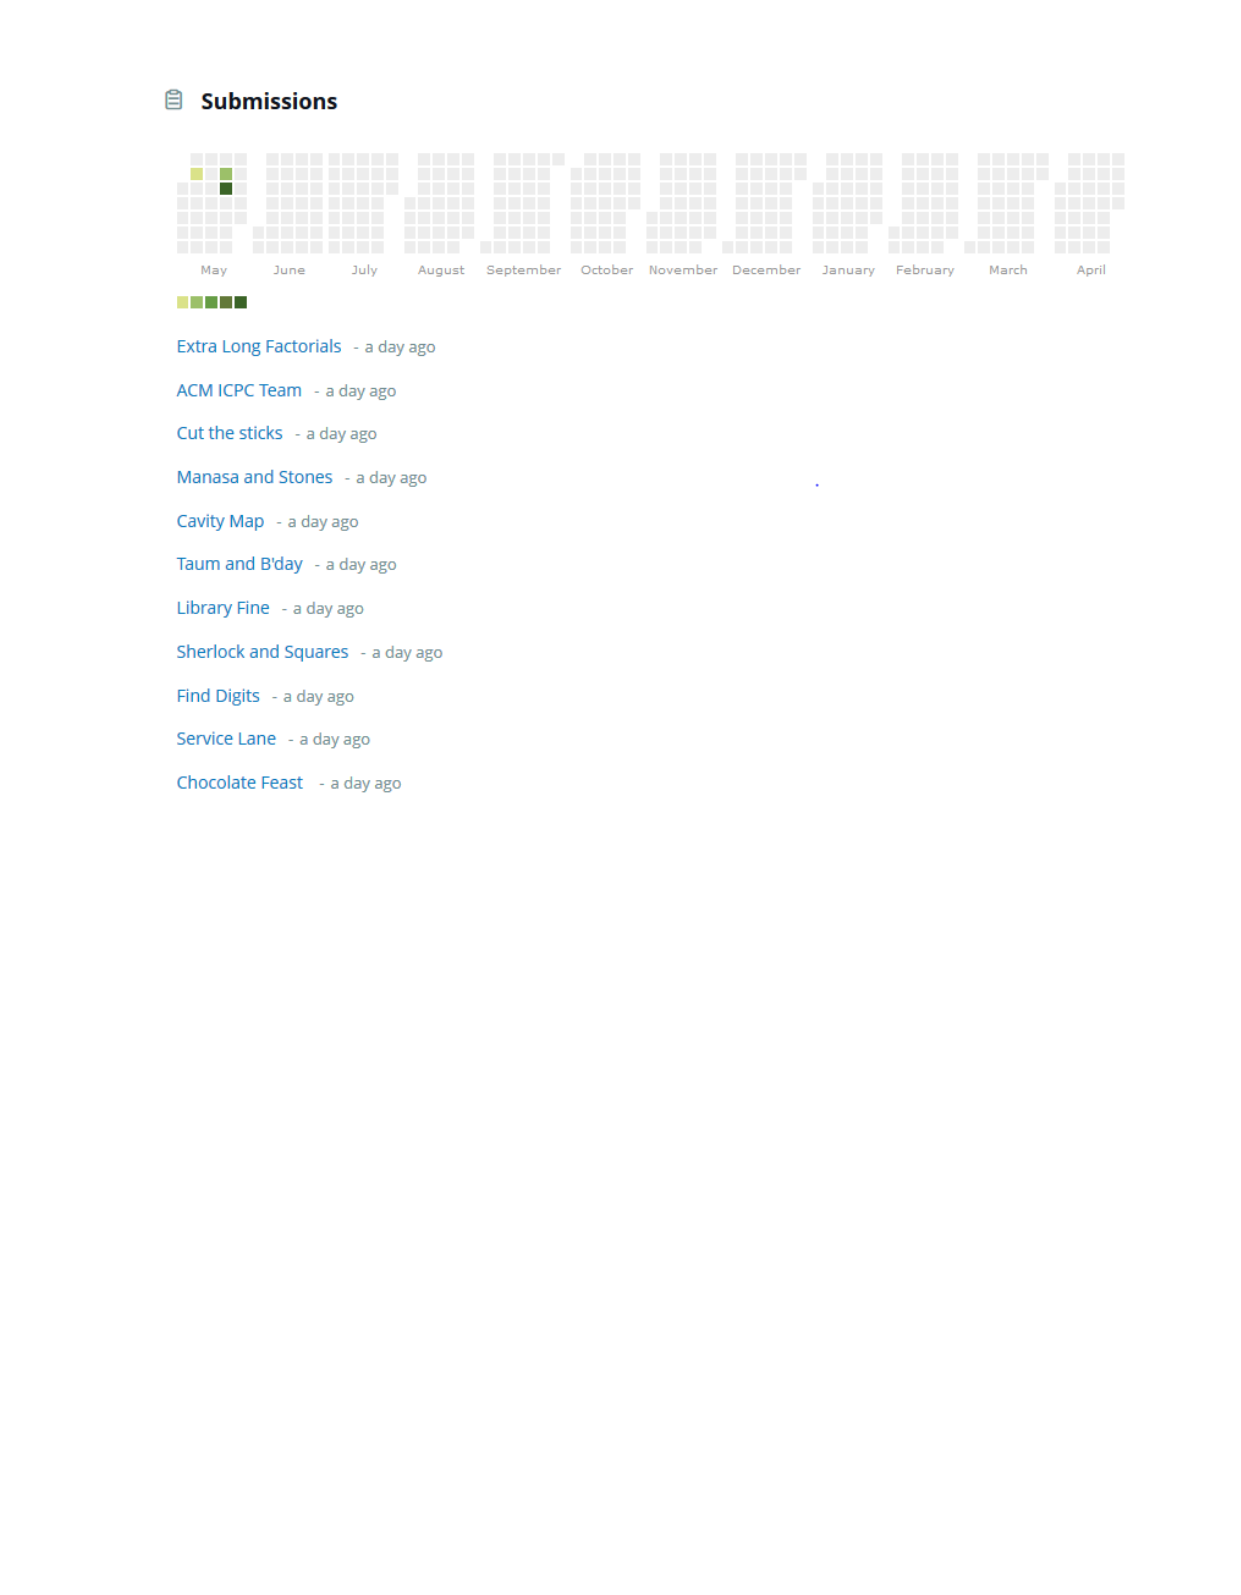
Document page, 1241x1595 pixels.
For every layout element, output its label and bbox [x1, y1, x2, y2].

picture [132, 59, 1160, 801]
